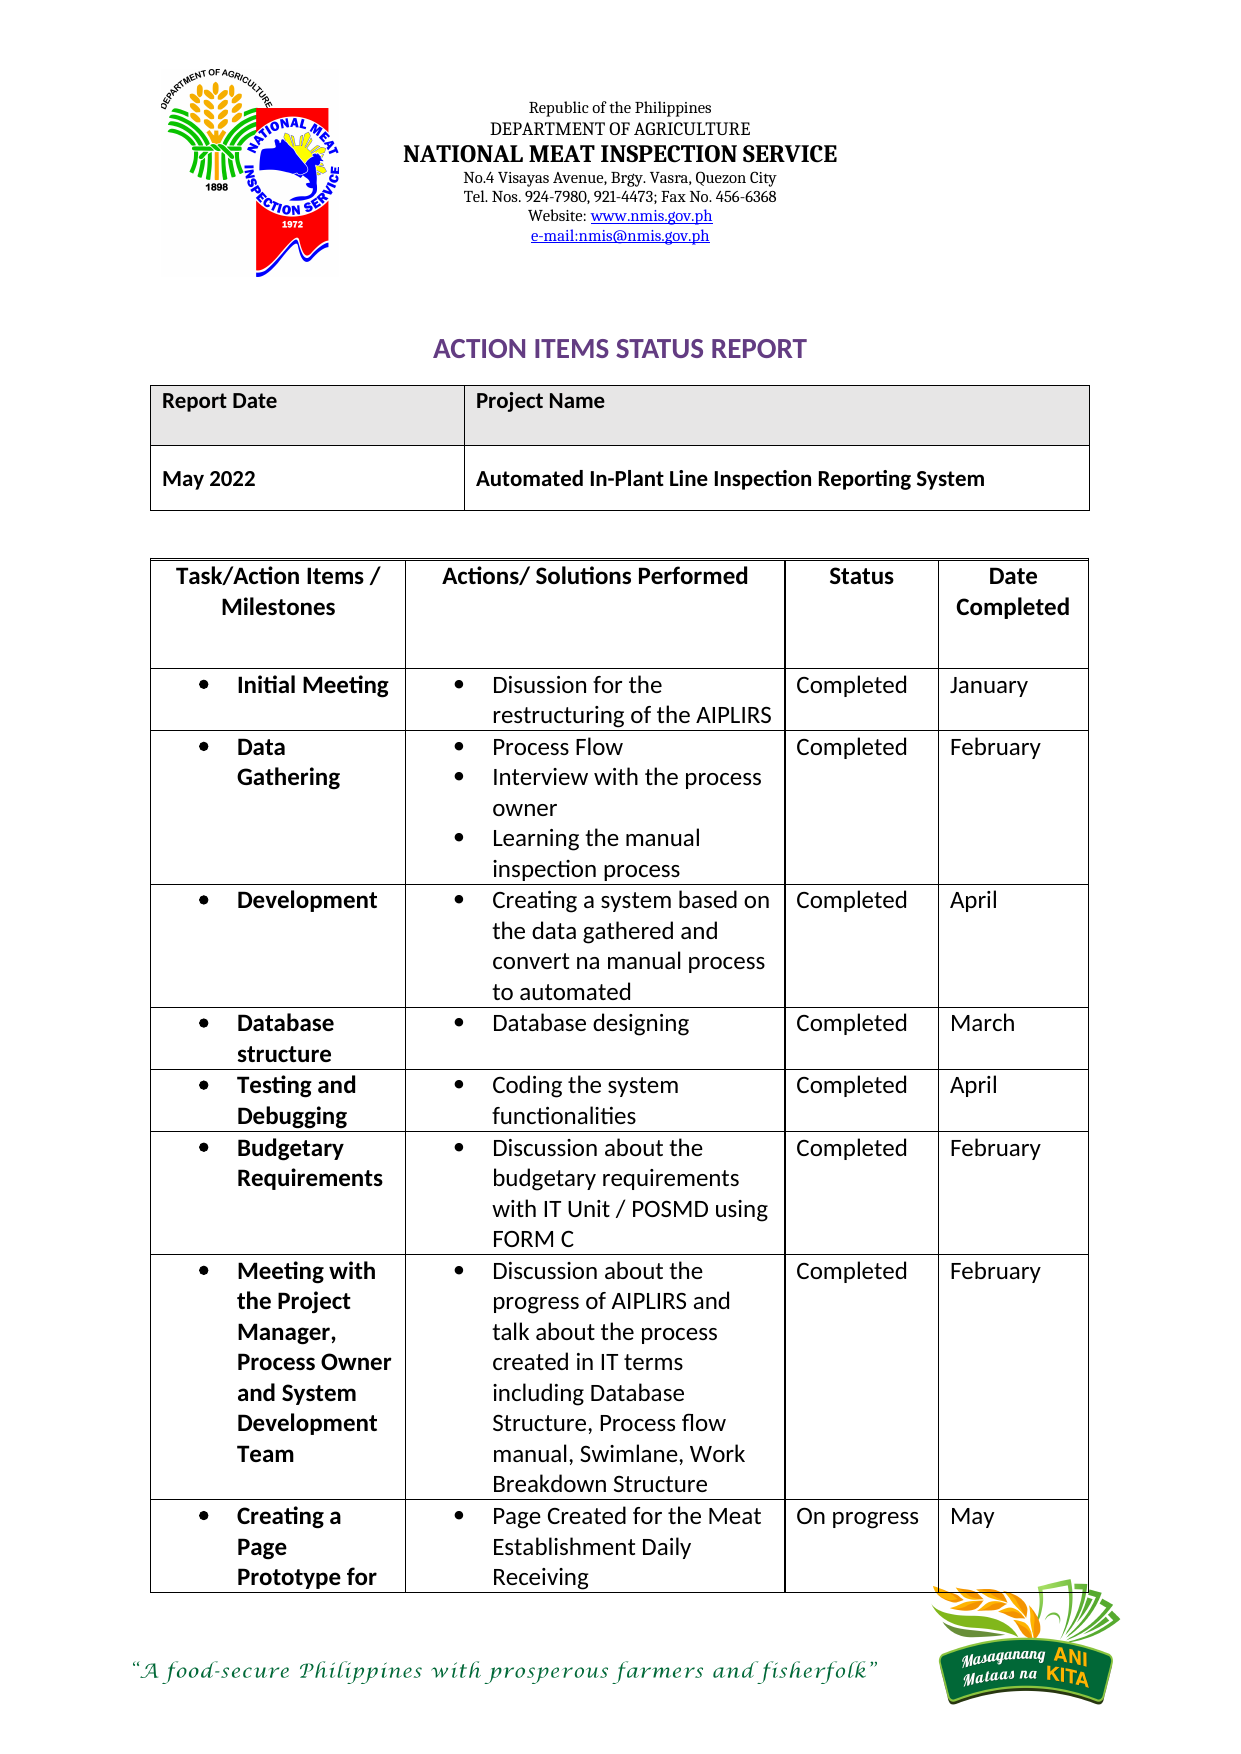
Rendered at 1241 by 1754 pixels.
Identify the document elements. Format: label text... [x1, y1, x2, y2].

table_cell Creating a Page Prototype for the debugging of Database structure to meet the system requirement [151, 1500, 405, 1592]
table_header Date Completed [939, 561, 1088, 668]
table_cell Completed [786, 1008, 938, 1069]
table_cell Completed [786, 1132, 938, 1254]
table_cell On progress [786, 1500, 938, 1592]
table_cell Development [151, 885, 405, 1007]
table_cell Page Created for the Meat Establishment Daily Receiving Page created for the Meat Inspector [406, 1500, 784, 1592]
table_cell May 2022 [151, 446, 464, 509]
text ACTION ITEMS STATUS REPORT [150, 330, 1090, 366]
table_cell Completed [786, 669, 938, 730]
table_header Actions/ Solutions Performed [406, 561, 784, 668]
picture [927, 1566, 1127, 1712]
table_cell Process Flow Interview with the process owner Learning the manual inspection process [406, 731, 784, 883]
table_cell Discussion about the progress of AIPLIRS and talk about the process created in IT terms including Database Structure, Process flow manual, Swimlane, Work Breakdown Structure [406, 1255, 784, 1499]
table_cell Automated In-Plant Line Inspection Reporting System [465, 446, 1089, 509]
table_cell Initial Meeting [151, 669, 405, 730]
picture [161, 69, 339, 277]
table_cell May [939, 1500, 1088, 1592]
table_cell Completed [786, 1070, 938, 1131]
table_header Report Date [151, 386, 464, 445]
table_cell Coding the system functionalities [406, 1070, 784, 1131]
table_cell March [939, 1008, 1088, 1069]
table_header Status [786, 561, 938, 668]
table_cell April [939, 885, 1088, 1007]
table_cell Disussion for the restructuring of the AIPLIRS [406, 669, 784, 730]
table_cell Completed [786, 885, 938, 1007]
table_cell Data Gathering [151, 731, 405, 883]
table_header Project Name [465, 386, 1089, 445]
table_cell Completed [786, 731, 938, 883]
table_cell Budgetary Requirements [151, 1132, 405, 1254]
table_header Task/Action Items / Milestones [151, 561, 405, 668]
table_cell April [939, 1070, 1088, 1131]
table_cell Discussion about the budgetary requirements with IT Unit / POSMD using FORM C [406, 1132, 784, 1254]
table_cell Meeting with the Project Manager, Process Owner and System Development Team [151, 1255, 405, 1499]
table_cell Database designing [406, 1008, 784, 1069]
table_cell February [939, 731, 1088, 883]
table_cell Testing and Debugging [151, 1070, 405, 1131]
table_cell February [939, 1132, 1088, 1254]
table_cell January [939, 669, 1088, 730]
table_cell Completed [786, 1255, 938, 1499]
table_cell February [939, 1255, 1088, 1499]
table_cell Creating a system based on the data gathered and convert na manual process to automated [406, 885, 784, 1007]
table_cell Database structure [151, 1008, 405, 1069]
picture [103, 1631, 909, 1702]
